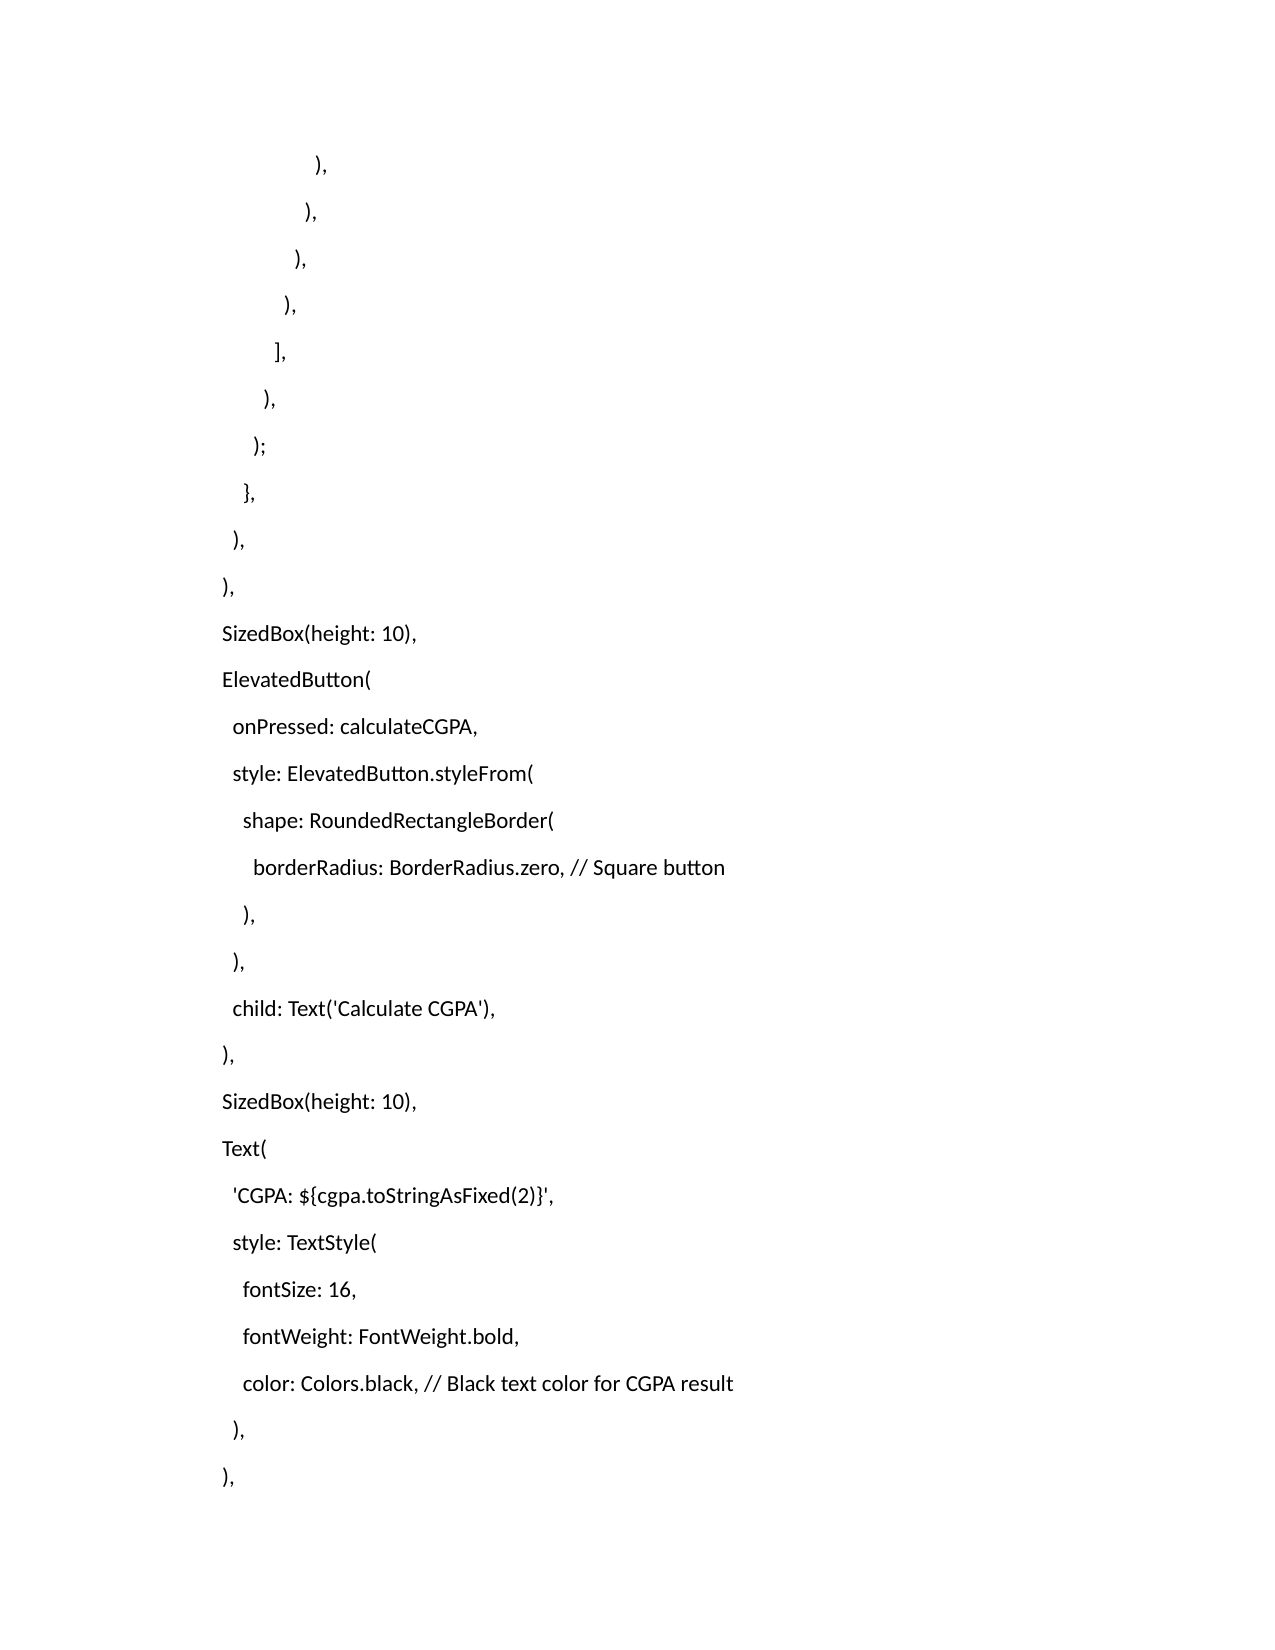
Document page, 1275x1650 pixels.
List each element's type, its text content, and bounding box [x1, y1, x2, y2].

text borderRadius: BorderRadius.zero, // Square button [150, 853, 1125, 881]
text color: Colors.black, // Black text color for CGPA result [150, 1369, 1125, 1397]
text ), [150, 900, 1125, 928]
text fontSize: 16, [150, 1275, 1125, 1303]
text ), [150, 244, 1125, 272]
text ), [150, 197, 1125, 225]
text ), [150, 947, 1125, 975]
text ), [150, 572, 1125, 600]
text ), [150, 1041, 1125, 1069]
text ), [150, 384, 1125, 412]
text }, [150, 478, 1125, 506]
text ), [150, 150, 1125, 178]
text shape: RoundedRectangleBorder( [150, 806, 1125, 834]
text ), [150, 525, 1125, 553]
text 'CGPA: ${cgpa.toStringAsFixed(2)}', [150, 1181, 1125, 1209]
text style: ElevatedButton.styleFrom( [150, 759, 1125, 787]
text onPressed: calculateCGPA, [150, 712, 1125, 741]
text ), [150, 1462, 1125, 1491]
text fontWeight: FontWeight.bold, [150, 1322, 1125, 1350]
text ], [150, 337, 1125, 366]
text ), [150, 291, 1125, 319]
text ElevatedButton( [150, 666, 1125, 694]
text ); [150, 431, 1125, 459]
text ), [150, 1416, 1125, 1444]
text SizedBox(height: 10), [150, 619, 1125, 647]
text style: TextStyle( [150, 1228, 1125, 1256]
text SizedBox(height: 10), [150, 1087, 1125, 1116]
text child: Text('Calculate CGPA'), [150, 994, 1125, 1022]
text Text( [150, 1134, 1125, 1162]
